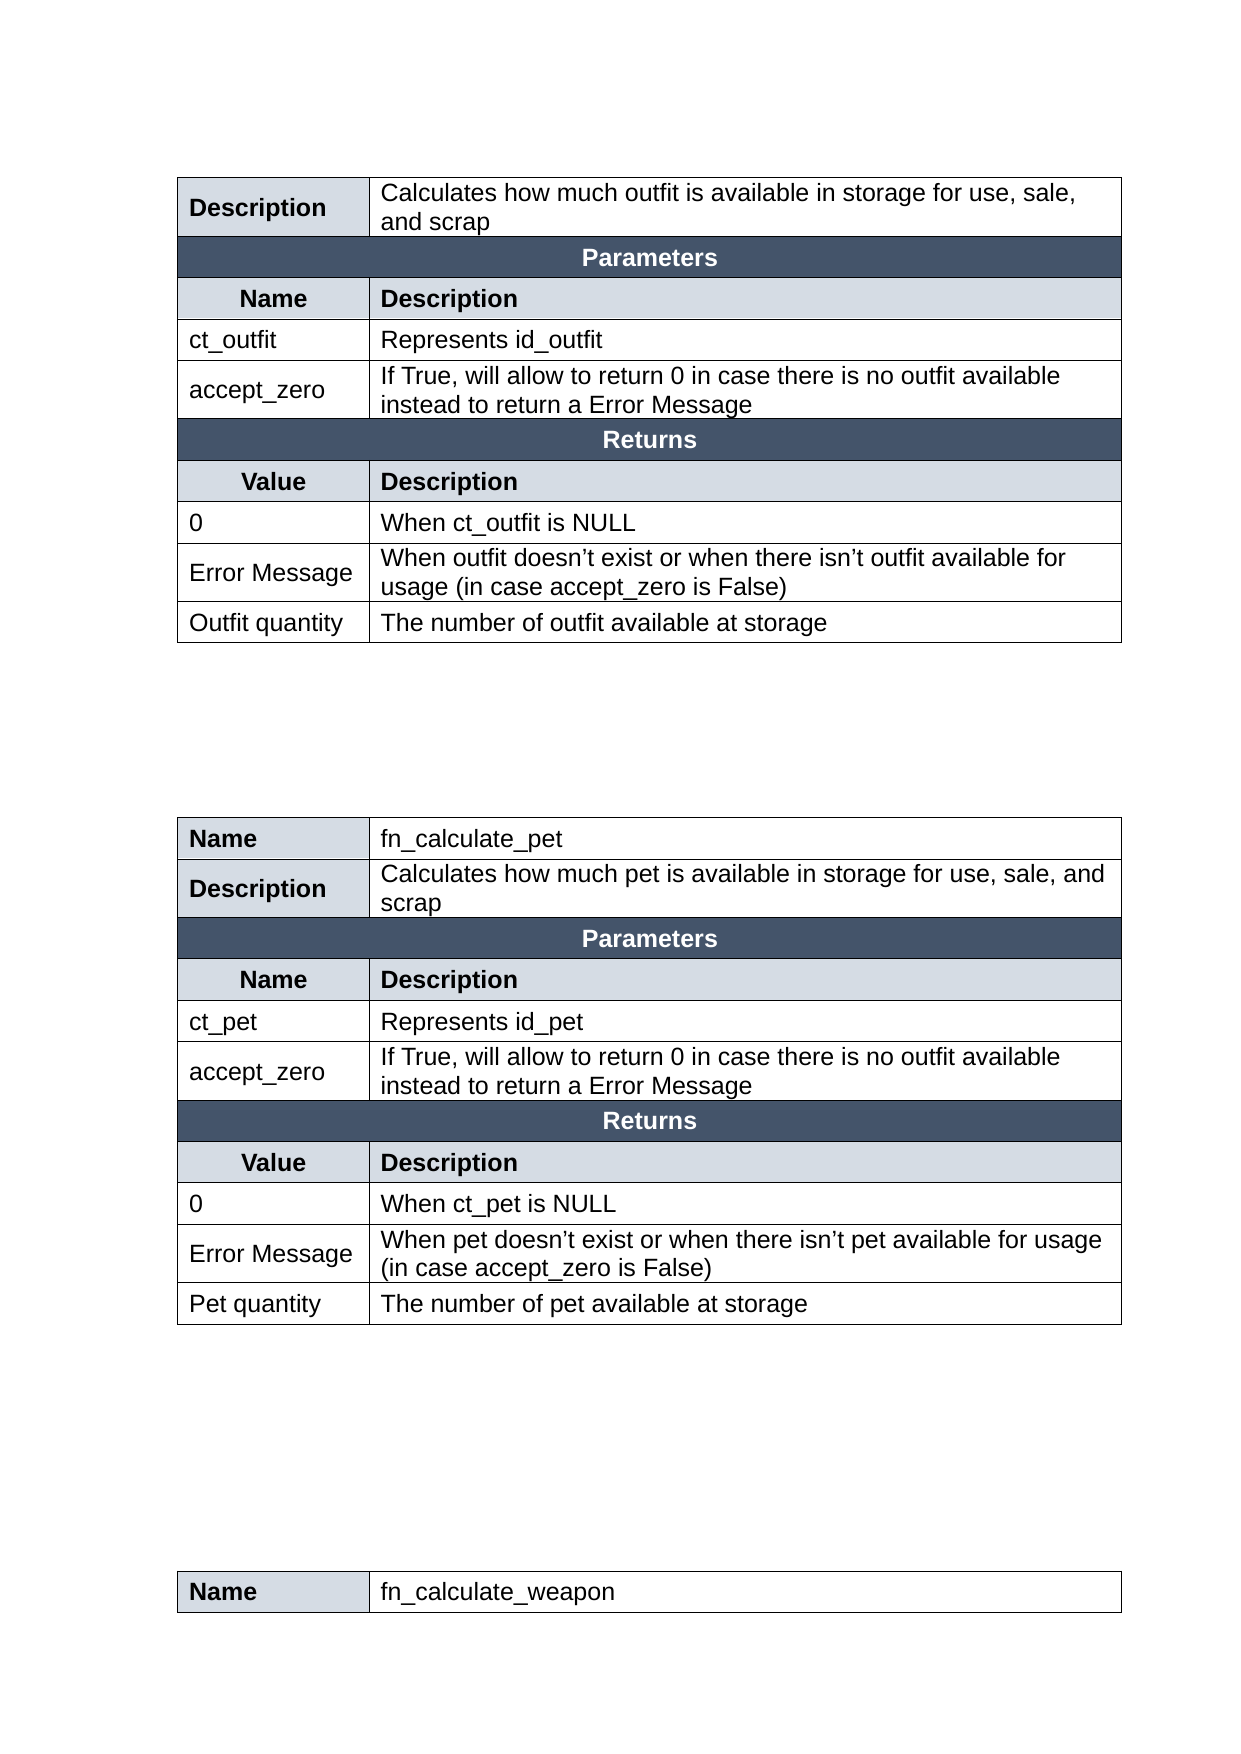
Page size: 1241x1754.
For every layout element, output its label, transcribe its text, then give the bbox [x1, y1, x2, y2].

table_cell Returns [178, 1101, 1121, 1141]
table_cell When ct_pet is NULL [370, 1183, 1121, 1224]
table_cell If True, will allow to return 0 in case there is no outfit available instead to return a Error Message [370, 1042, 1121, 1099]
table_cell Error Message [178, 1225, 369, 1282]
table_cell When ct_outfit is NULL [370, 502, 1121, 542]
table_cell Calculates how much outfit is available in storage for use, sale, and scrap [370, 178, 1121, 236]
table_cell Value [178, 461, 369, 501]
table_cell 0 [178, 502, 369, 542]
table_cell Parameters [178, 237, 1121, 277]
table_cell Description [370, 461, 1121, 501]
table_cell Name [178, 278, 369, 318]
table_cell Description [370, 959, 1121, 1000]
table_cell Value [178, 1142, 369, 1182]
table_cell Description [178, 178, 369, 236]
table_cell Represents id_outfit [370, 320, 1121, 360]
table_cell accept_zero [178, 361, 369, 418]
table_cell Name [178, 959, 369, 1000]
table_cell The number of pet available at storage [370, 1283, 1121, 1323]
table_cell When outfit doesn’t exist or when there isn’t outfit available for usage (in case accept_zero is False) [370, 544, 1121, 601]
table_cell If True, will allow to return 0 in case there is no outfit available instead to return a Error Message [370, 361, 1121, 418]
table_cell Description [370, 278, 1121, 318]
table_cell 0 [178, 1183, 369, 1224]
table_cell Description [178, 860, 369, 917]
table_cell Pet quantity [178, 1283, 369, 1323]
table_cell Calculates how much pet is available in storage for use, sale, and scrap [370, 860, 1121, 917]
table_cell Error Message [178, 544, 369, 601]
table_cell The number of outfit available at storage [370, 602, 1121, 642]
table_cell Represents id_pet [370, 1001, 1121, 1041]
table_cell ct_outfit [178, 320, 369, 360]
table_cell ct_pet [178, 1001, 369, 1041]
table_header fn_calculate_weapon [370, 1572, 1121, 1612]
table_cell Parameters [178, 918, 1121, 958]
table_header Name [178, 1572, 369, 1612]
table_cell When pet doesn’t exist or when there isn’t pet available for usage (in case accept_zero is False) [370, 1225, 1121, 1282]
table_cell Description [370, 1142, 1121, 1182]
table_cell accept_zero [178, 1042, 369, 1099]
table_header fn_calculate_pet [370, 818, 1121, 858]
table_cell Returns [178, 419, 1121, 460]
table_cell Outfit quantity [178, 602, 369, 642]
table_header Name [178, 818, 369, 858]
